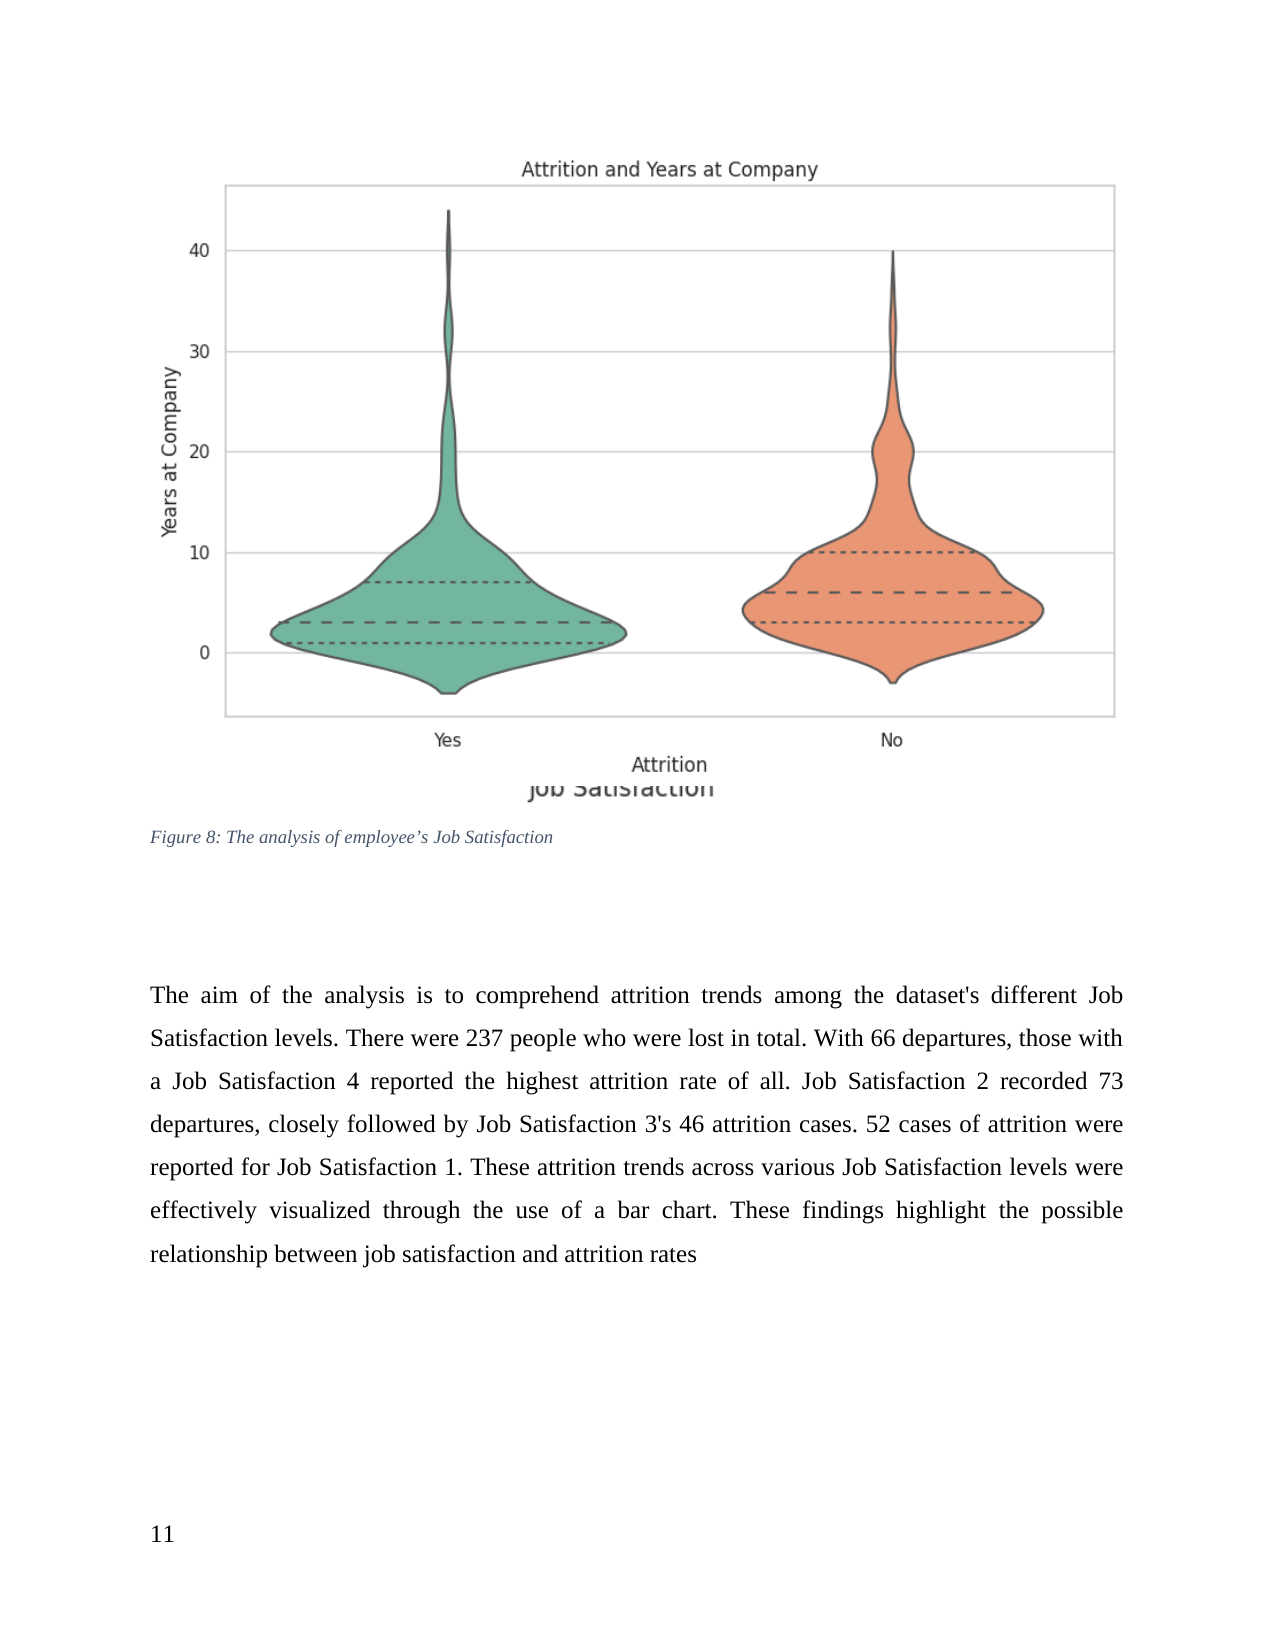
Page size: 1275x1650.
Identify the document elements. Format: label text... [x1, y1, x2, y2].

text The aim of the analysis is to comprehend attrition trends among the dataset's different Job Satisfaction levels. There were 237 people who were lost in total. With 66 departures, those with a Job Satisfaction 4 reported the highest attrition rate of all. Job Satisfaction 2 recorded 73 departures, closely followed by Job Satisfaction 3's 46 attrition cases. 52 cases of attrition were reported for Job Satisfaction 1. These attrition trends across various Job Satisfaction levels were effectively visualized through the use of a bar chart. These findings highlight the possible relationship between job satisfaction and attrition rates [150, 980, 1125, 1267]
picture [150, 150, 1122, 812]
